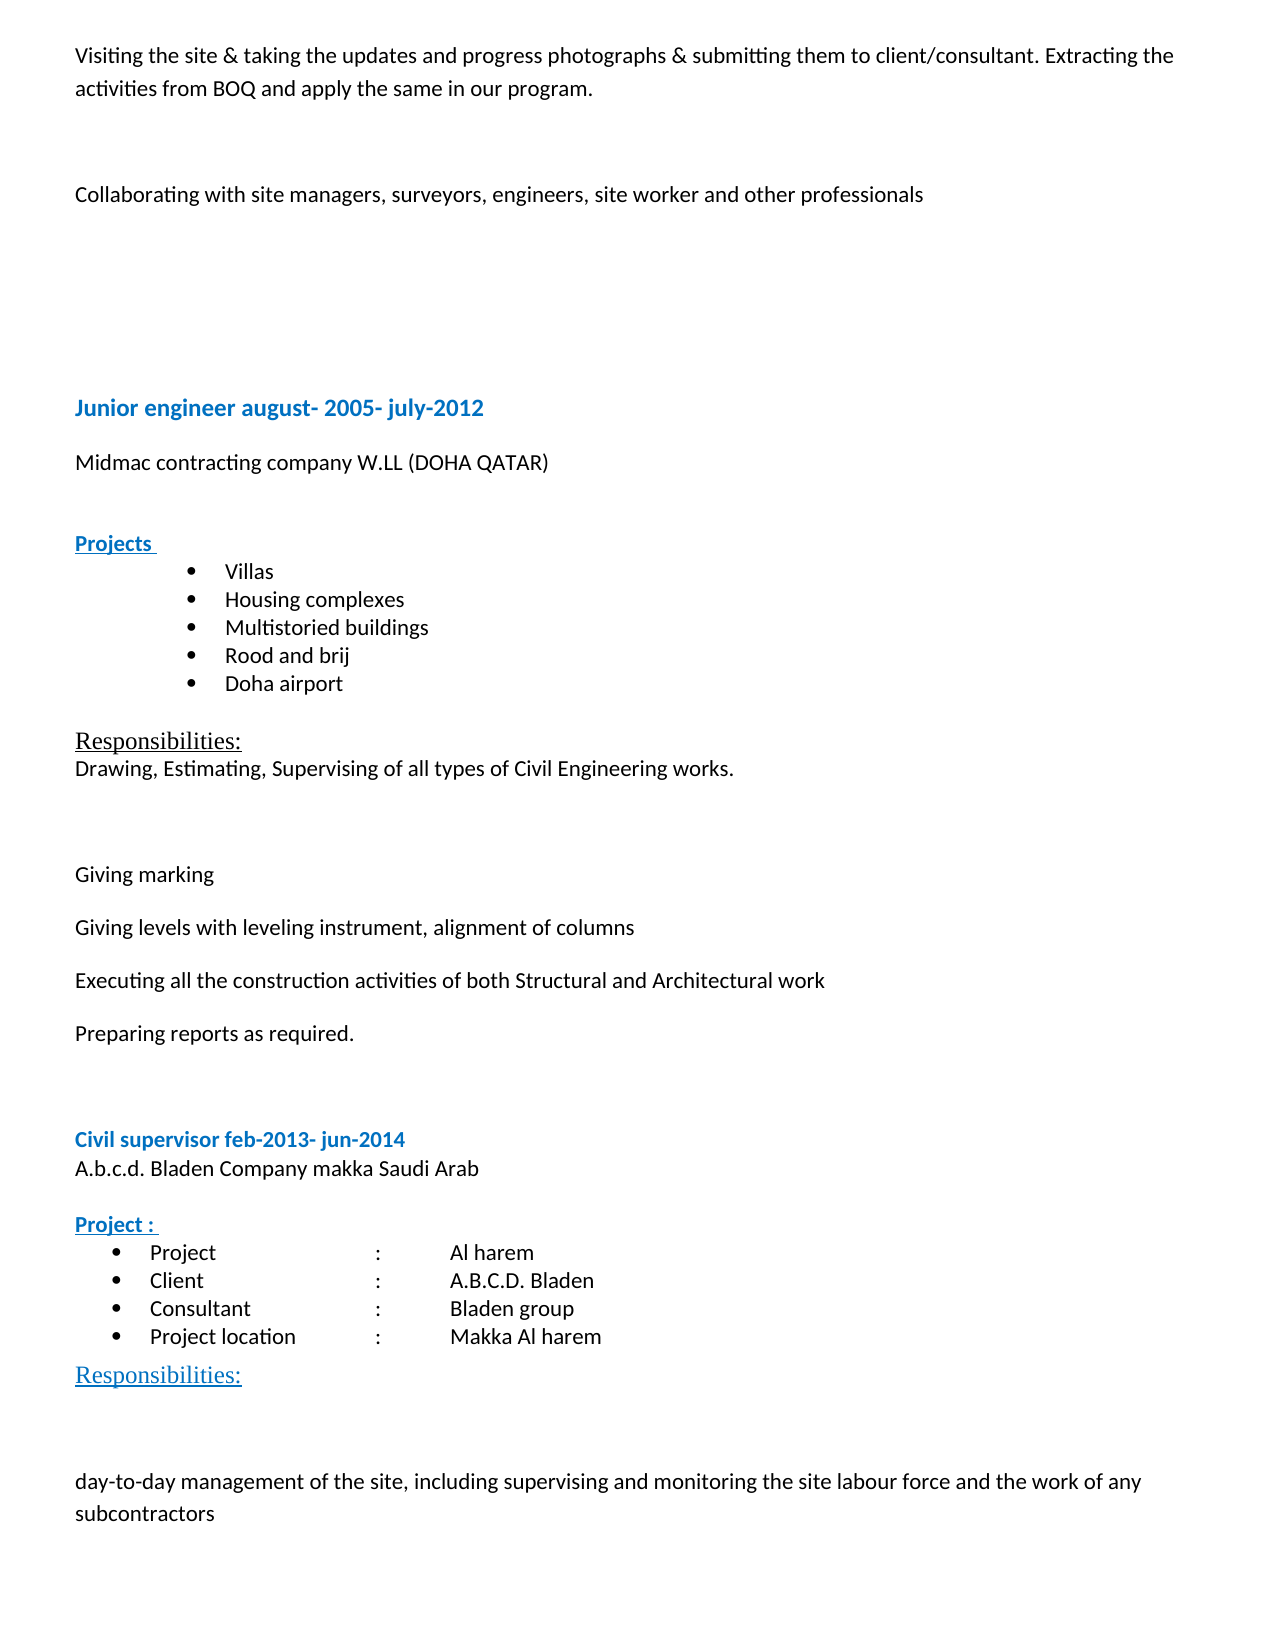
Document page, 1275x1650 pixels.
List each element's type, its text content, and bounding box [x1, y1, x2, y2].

list Doha airport [187, 669, 1200, 697]
list Housing complexes [187, 585, 1200, 613]
list Multistoried buildings [187, 613, 1200, 641]
text A.b.c.d. Bladen Company makka Saudi Arab [75, 1154, 1200, 1182]
list Consultant : Bladen group [112, 1294, 1200, 1322]
list Client : A.B.C.D. Bladen [112, 1266, 1200, 1294]
list Project : Al harem [112, 1238, 1200, 1266]
list Project location : Makka Al harem [112, 1322, 1200, 1350]
text Civil supervisor feb-2013- jun-2014 [75, 1126, 1200, 1154]
list Villas [187, 557, 1200, 585]
text Responsibilities: [75, 726, 1200, 754]
text Project : [75, 1210, 1200, 1238]
text Projects [75, 529, 1200, 557]
list Rood and brij [187, 641, 1200, 669]
